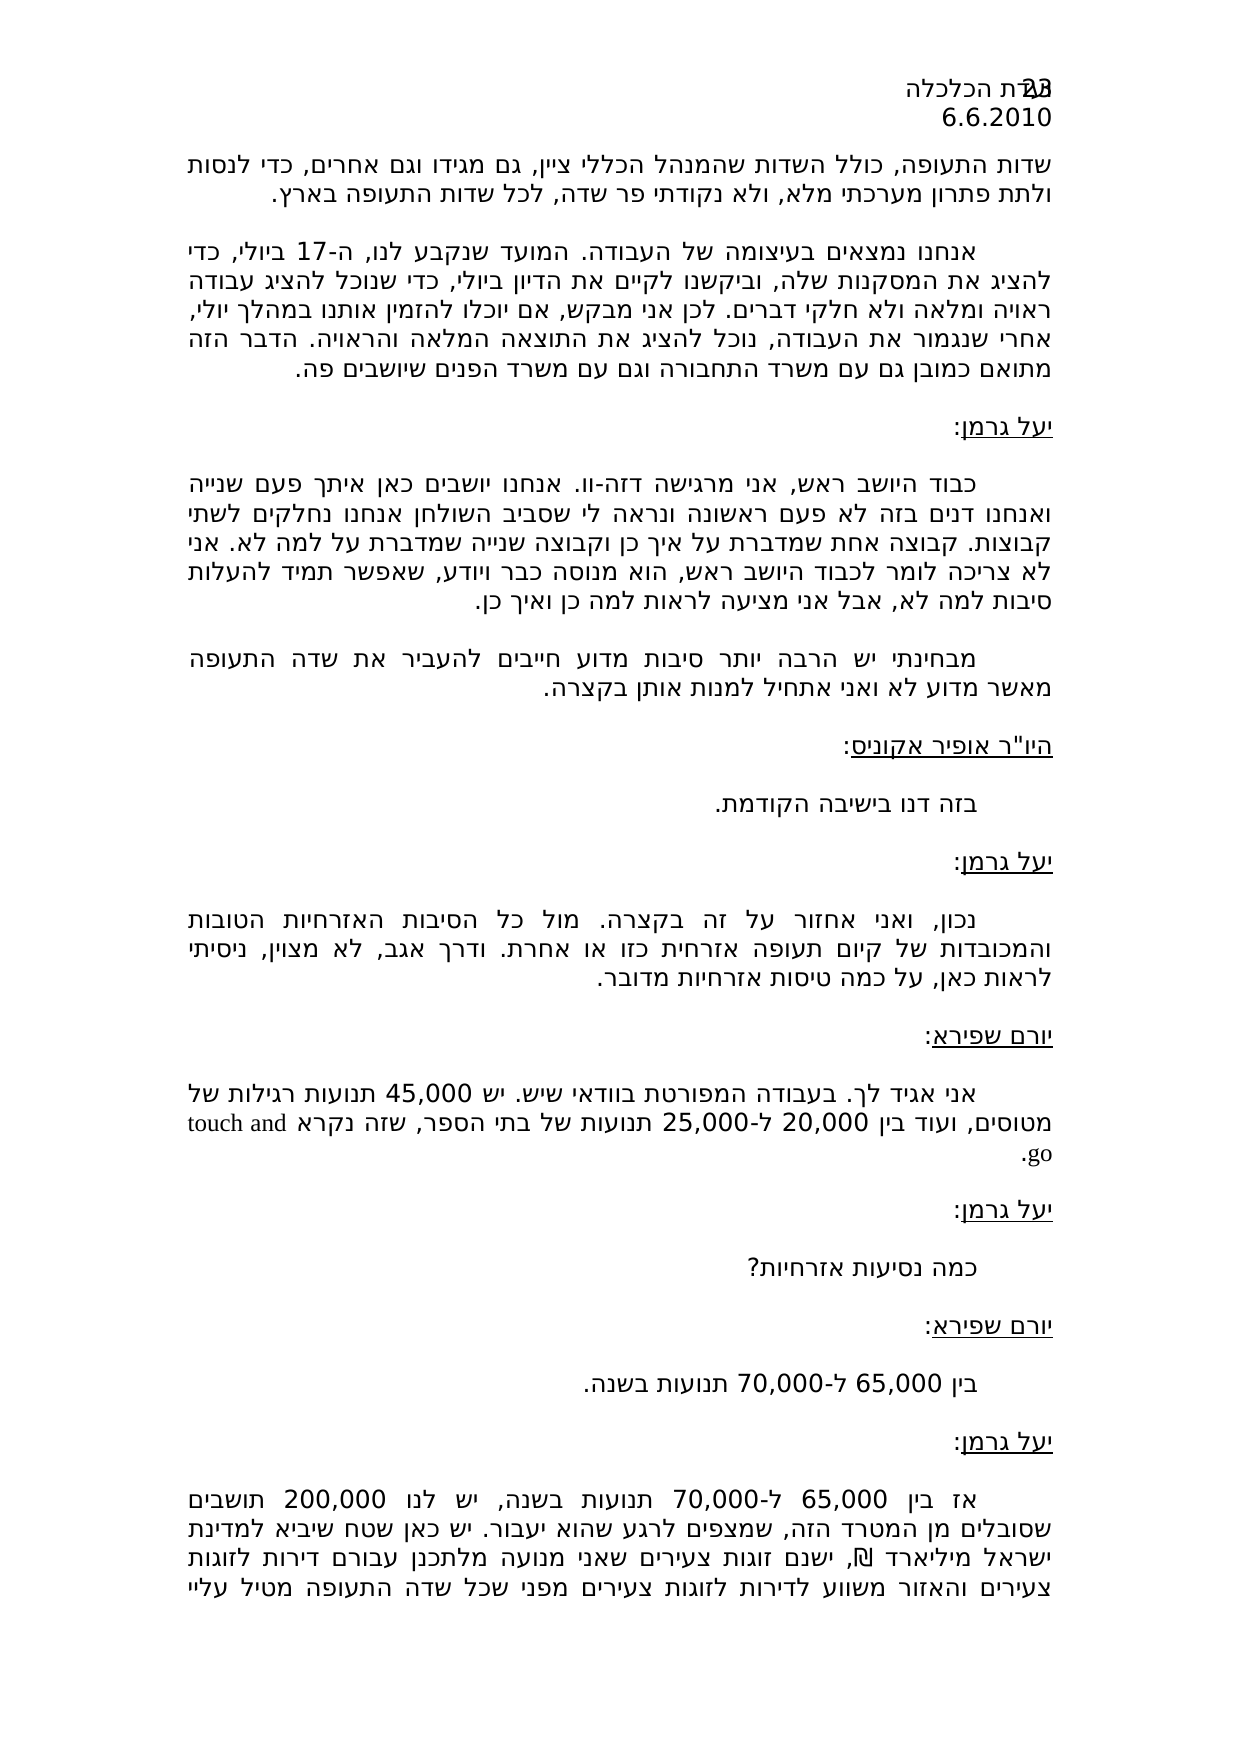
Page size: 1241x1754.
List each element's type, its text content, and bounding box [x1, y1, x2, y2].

text יעל גרמן: [187, 1196, 1053, 1225]
text יעל גרמן: [187, 847, 1053, 876]
text אנחנו נמצאים בעיצומה של העבודה. המועד שנקבע לנו, ה-17 ביולי, כדי להציג את המסקנות שלה, וביקשנו לקיים את הדיון ביולי, כדי שנוכל להציג עבודה ראויה ומלאה ולא חלקי דברים. לכן אני מבקש, אם יוכלו להזמין אותנו במהלך יולי, אחרי שנגמור את העבודה, נוכל להציג את התוצאה המלאה והראויה. הדבר הזה מתואם כמובן גם עם משרד התחבורה וגם עם משרד הפנים שיושבים פה. [187, 237, 1053, 383]
text מבחינתי יש הרבה יותר סיבות מדוע חייבים להעביר את שדה התעופה מאשר מדוע לא ואני אתחיל למנות אותן בקצרה. [187, 644, 1053, 702]
text בזה דנו בישיבה הקודמת. [187, 789, 1053, 818]
text יעל גרמן: [187, 1427, 1053, 1456]
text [187, 1485, 1053, 1602]
text אני אגיד לך. בעבודה המפורטת בוודאי שיש. יש 45,000 תנועות רגילות של מטוסים, ועוד בין 20,000 ל-25,000 תנועות של בתי הספר, שזה נקרא touch and go. [187, 1079, 1053, 1167]
text יורם שפירא: [187, 1021, 1053, 1050]
text יעל גרמן: [187, 412, 1053, 441]
text היו"ר אופיר אקוניס: [187, 731, 1053, 760]
text כמה נסיעות אזרחיות? [187, 1253, 1053, 1283]
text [187, 150, 1053, 208]
text יורם שפירא: [187, 1311, 1053, 1341]
text כבוד היושב ראש, אני מרגישה דזה-וו. אנחנו יושבים כאן איתך פעם שנייה ואנחנו דנים בזה לא פעם ראשונה ונראה לי שסביב השולחן אנחנו נחלקים לשתי קבוצות. קבוצה אחת שמדברת על איך כן וקבוצה שנייה שמדברת על למה לא. אני לא צריכה לומר לכבוד היושב ראש, הוא מנוסה כבר ויודע, שאפשר תמיד להעלות סיבות למה לא, אבל אני מציעה לראות למה כן ואיך כן. [187, 469, 1053, 615]
text נכון, ואני אחזור על זה בקצרה. מול כל הסיבות האזרחיות הטובות והמכובדות של קיום תעופה אזרחית כזו או אחרת. ודרך אגב, לא מצוין, ניסיתי לראות כאן, על כמה טיסות אזרחיות מדובר. [187, 905, 1053, 992]
text בין 65,000 ל-70,000 תנועות בשנה. [187, 1369, 1053, 1398]
